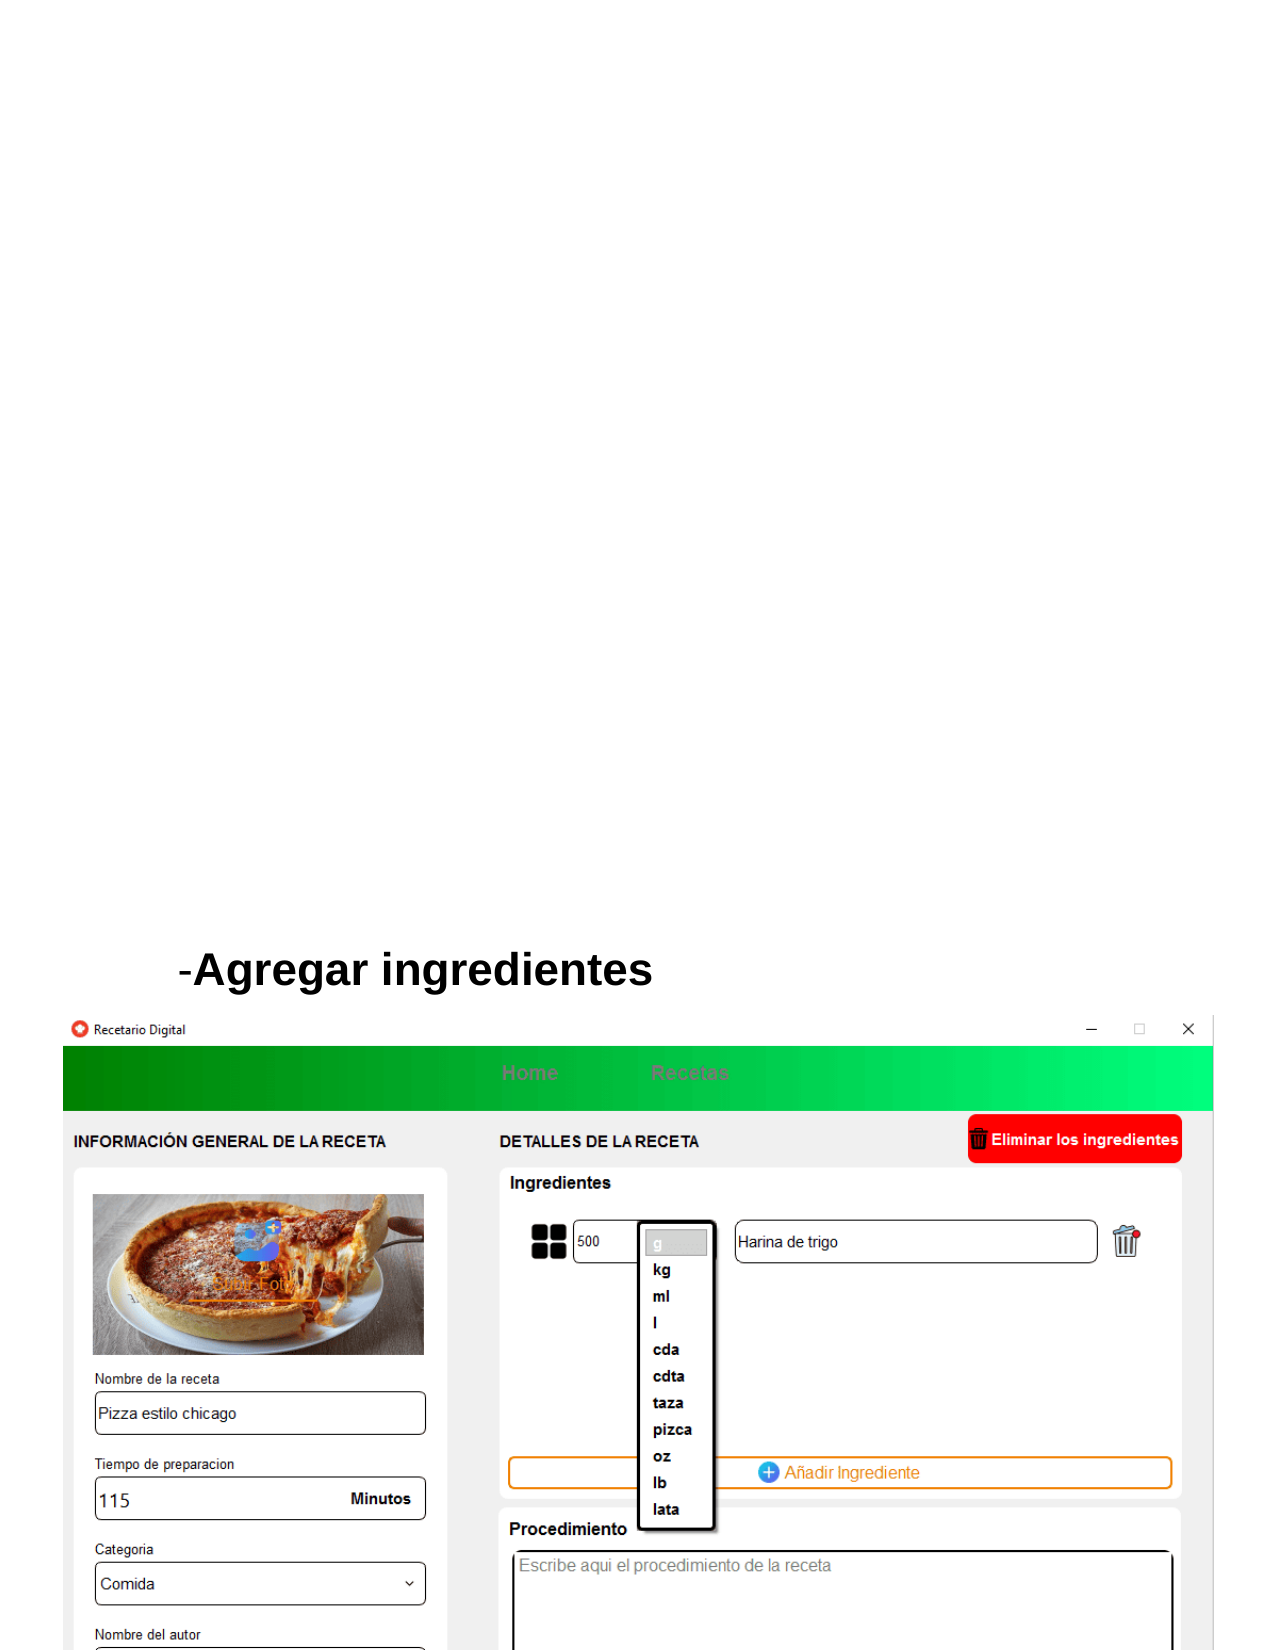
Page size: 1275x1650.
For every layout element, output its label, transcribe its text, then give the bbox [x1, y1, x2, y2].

picture [63, 1015, 1214, 1650]
text -Agregar ingredientes [177, 942, 1098, 995]
